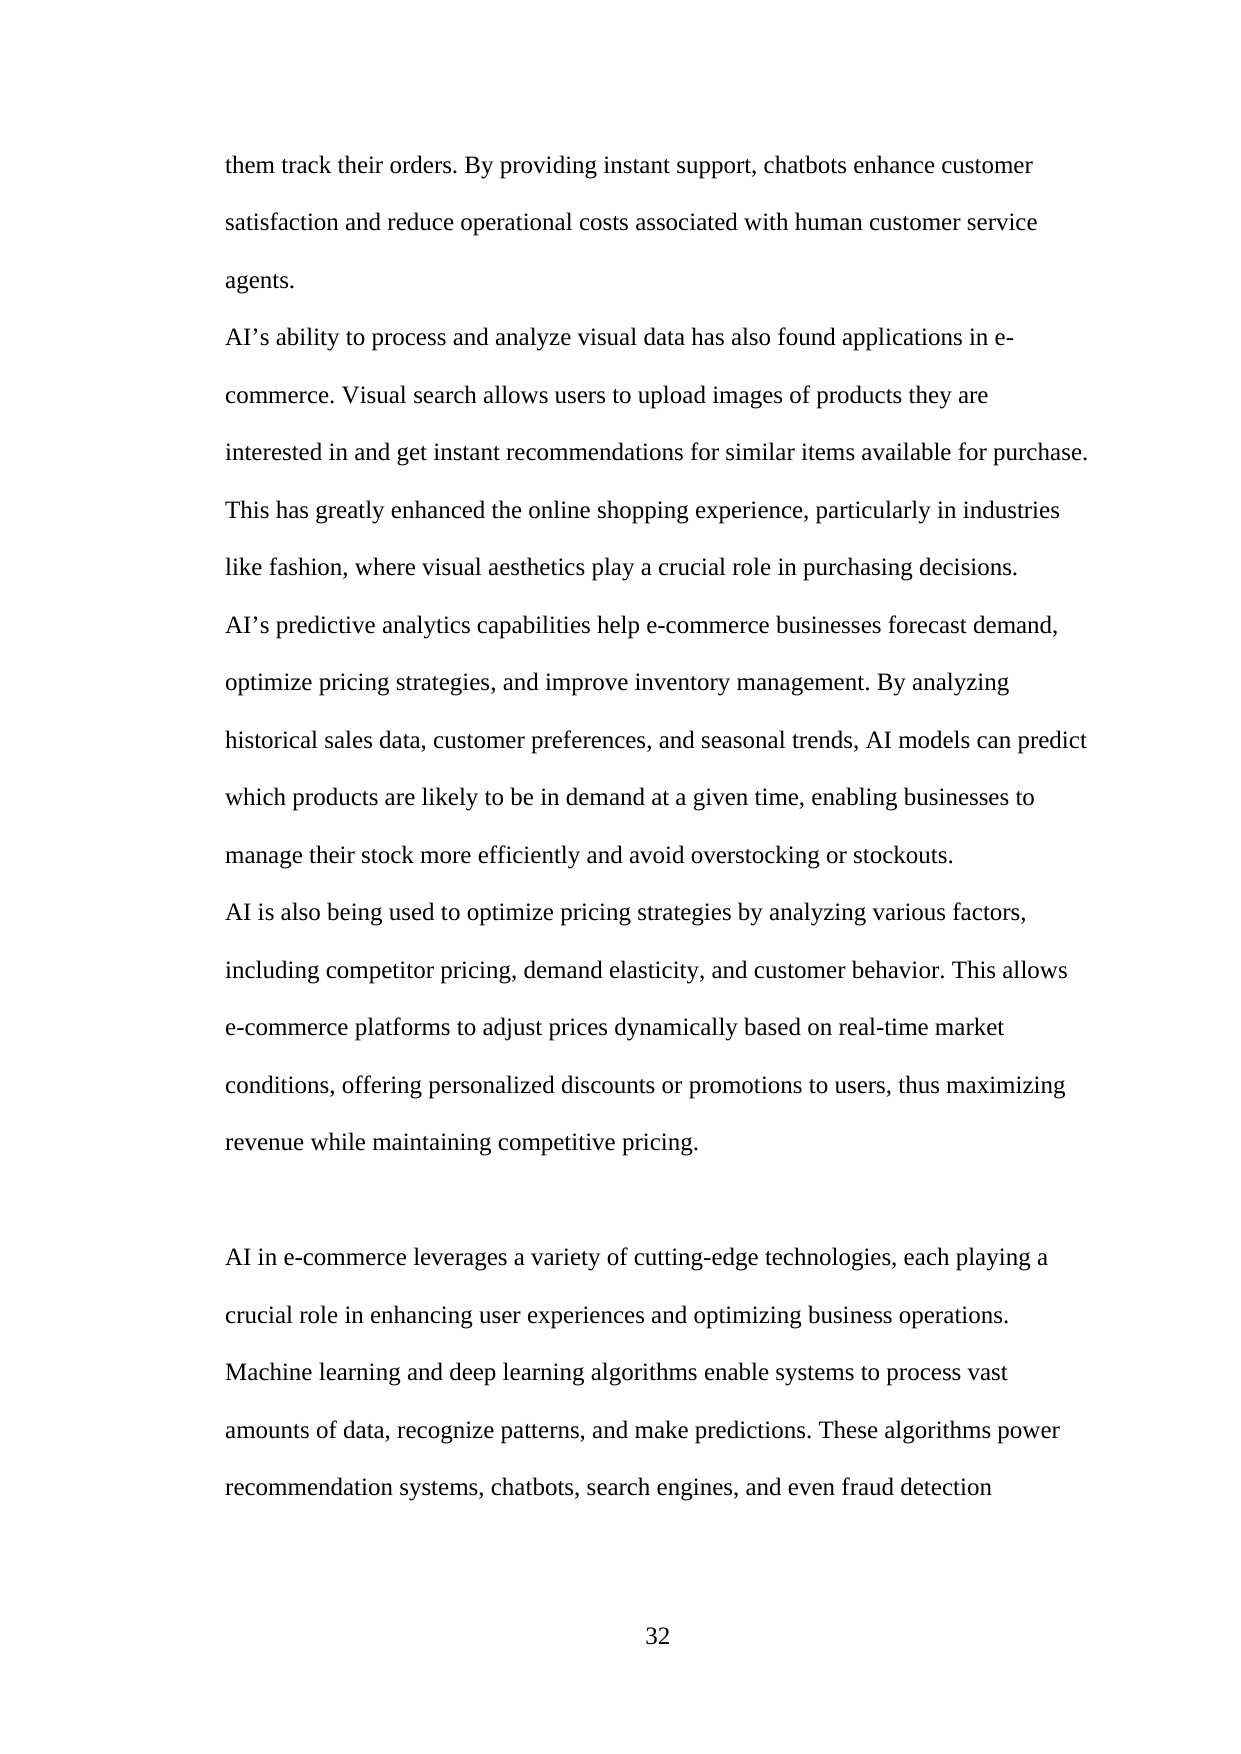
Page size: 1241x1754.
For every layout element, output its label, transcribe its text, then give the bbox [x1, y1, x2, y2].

text AI’s predictive analytics capabilities help e-commerce businesses forecast demand, optimize pricing strategies, and improve inventory management. By analyzing historical sales data, customer preferences, and seasonal trends, AI models can predict which products are likely to be in demand at a given time, enabling businesses to manage their stock more efficiently and avoid overstocking or stockouts. [225, 610, 1090, 869]
text AI is also being used to optimize pricing strategies by analyzing various factors, including competitor pricing, demand elasticity, and customer behavior. This allows e-commerce platforms to adjust prices dynamically based on real-time market conditions, offering personalized discounts or promotions to users, thus maximizing revenue while maintaining competitive pricing. [225, 897, 1090, 1156]
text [225, 150, 1090, 294]
text AI’s ability to process and analyze visual data has also found applications in e-commerce. Visual search allows users to upload images of products they are interested in and get instant recommendations for similar items available for purchase. This has greatly enhanced the online shopping experience, particularly in industries like fashion, where visual aesthetics play a crucial role in purchasing decisions. [225, 322, 1090, 581]
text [225, 1357, 1090, 1501]
text AI in e-commerce leverages a variety of cutting-edge technologies, each playing a crucial role in enhancing user experiences and optimizing business operations. [225, 1242, 1090, 1329]
